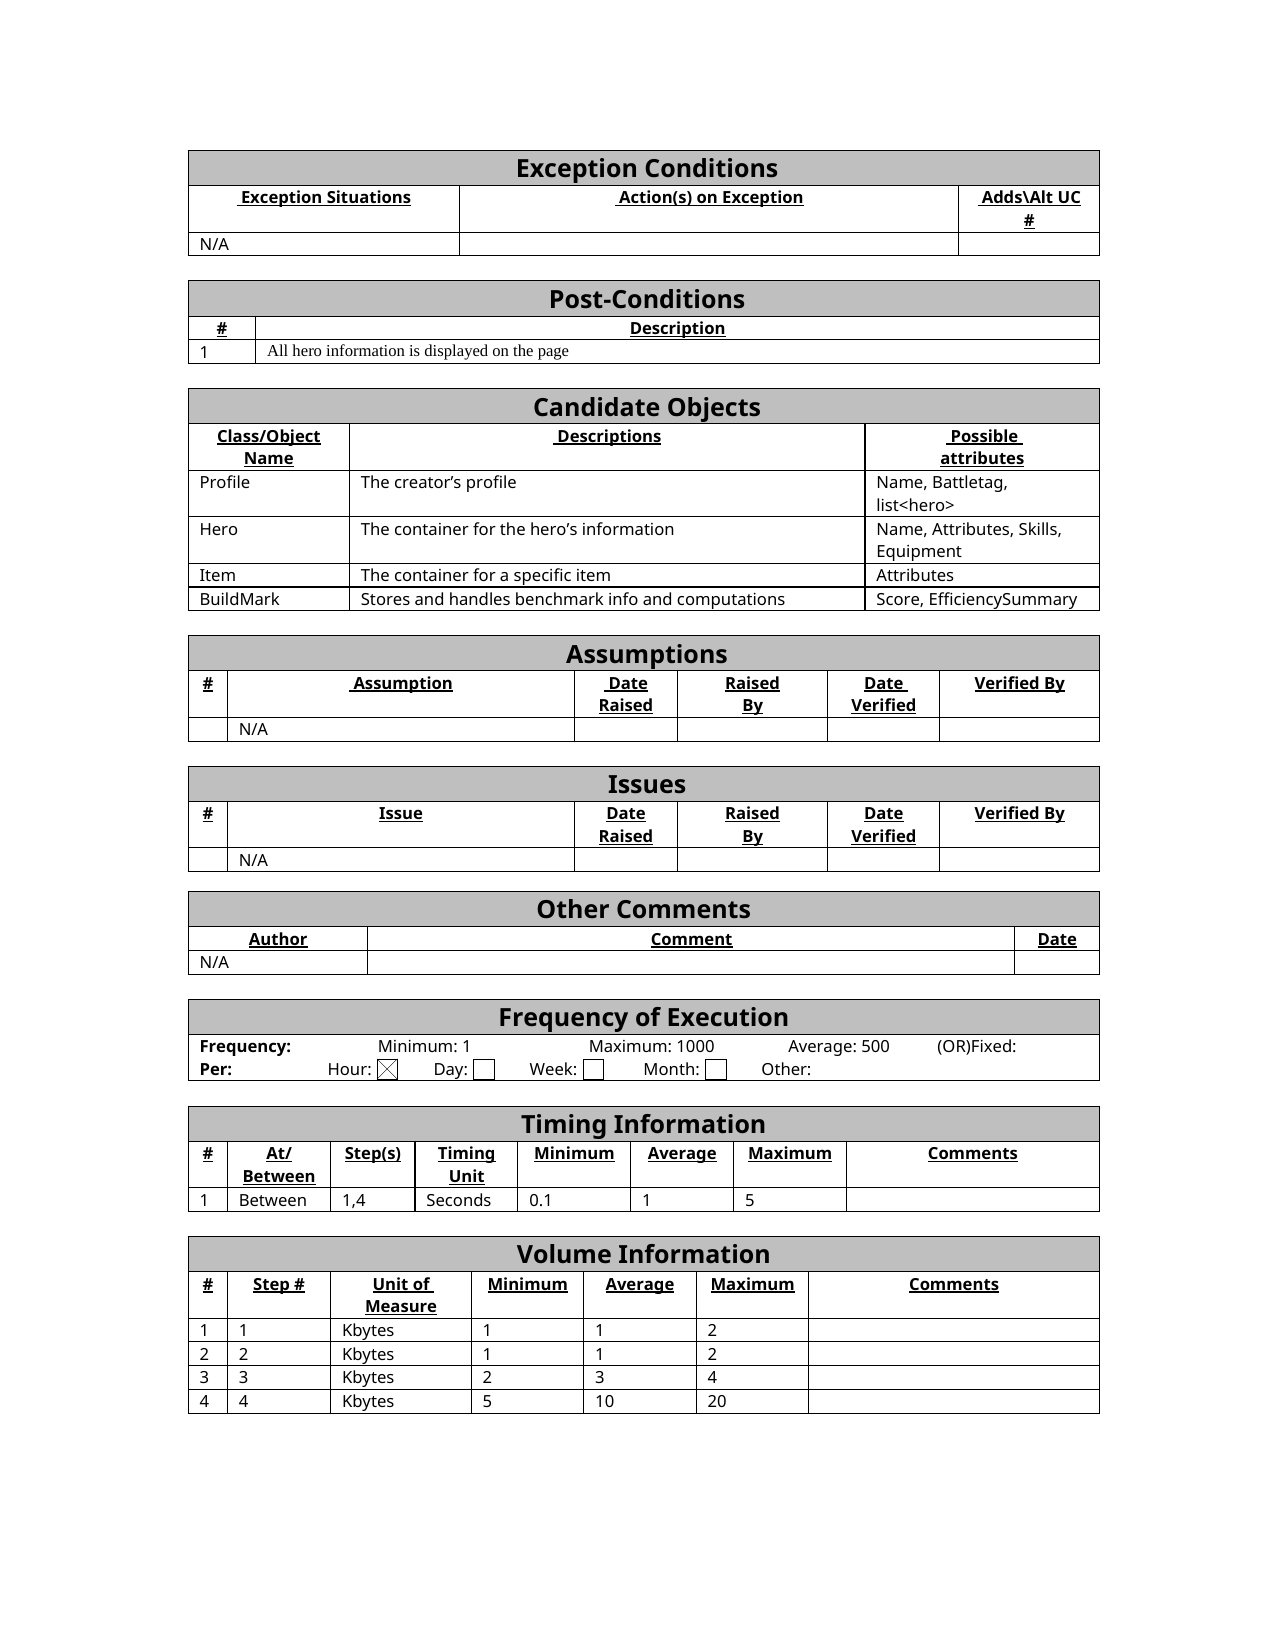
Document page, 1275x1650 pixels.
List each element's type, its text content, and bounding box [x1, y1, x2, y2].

table_cell # [189, 317, 255, 339]
table_cell Attributes [866, 564, 1099, 586]
table_cell Verified By [940, 802, 1099, 847]
table_header Volume Information [189, 1237, 1099, 1271]
table_cell Raised By [678, 802, 827, 847]
table_cell Average [631, 1142, 733, 1187]
table_cell Name, Attributes, Skills, Equipment [866, 517, 1099, 563]
table_cell [847, 1188, 1099, 1211]
table_cell Seconds [416, 1188, 517, 1211]
table_cell Author [189, 927, 367, 950]
table_cell [575, 718, 677, 741]
table_cell [828, 718, 939, 741]
table_cell Assumption [228, 671, 574, 717]
table_cell Issue [228, 802, 574, 847]
table_cell The container for the hero’s information [350, 517, 864, 563]
table_cell 4 [697, 1366, 808, 1389]
table_cell Comments [809, 1272, 1099, 1317]
table_cell BuildMark [189, 588, 349, 610]
table_cell 2 [472, 1366, 583, 1389]
table_cell 3 [584, 1366, 696, 1389]
table_cell 1 [472, 1319, 583, 1341]
table_cell Profile [189, 471, 349, 516]
table_cell [460, 233, 958, 255]
table_cell Date Raised [575, 802, 677, 847]
table_cell Comment [368, 927, 1014, 950]
table_header Candidate Objects [189, 389, 1099, 423]
table_header Post-Conditions [189, 281, 1099, 316]
table_cell 10 [584, 1390, 696, 1412]
table_cell [678, 718, 827, 741]
table_cell 4 [189, 1390, 227, 1412]
table_header Other Comments [189, 892, 1099, 926]
table_header Issues [189, 767, 1099, 801]
table_cell [189, 718, 227, 741]
table_cell Action(s) on Exception [460, 186, 958, 232]
table_header Frequency of Execution [189, 1000, 1099, 1034]
table_cell Verified By [940, 671, 1099, 717]
table_cell 2 [228, 1342, 330, 1365]
table_cell Maximum [734, 1142, 846, 1187]
table_cell [809, 1390, 1099, 1412]
table_cell Raised By [678, 671, 827, 717]
table_header Assumptions [189, 636, 1099, 670]
table_cell Average [584, 1272, 696, 1317]
table_cell [809, 1319, 1099, 1341]
table_cell Date Verified [828, 671, 939, 717]
table_cell Stores and handles benchmark info and computations [350, 588, 864, 610]
table_cell Maximum [697, 1272, 808, 1317]
table_cell [189, 848, 227, 871]
table_cell # [189, 1272, 227, 1317]
table_cell Frequency: Minimum: 1 Maximum: 1000 Average: 500 (OR)Fixed: Per: Hour: Day: Week: Month: Other: [189, 1035, 1099, 1080]
table_cell 1 [189, 340, 255, 363]
table_cell Kbytes [331, 1390, 471, 1412]
table_cell Hero [189, 517, 349, 563]
table_cell 3 [189, 1366, 227, 1389]
table_cell Exception Situations [189, 186, 459, 232]
table_cell Descriptions [350, 424, 864, 470]
table_cell All hero information is displayed on the page [256, 340, 1099, 363]
table_cell # [189, 802, 227, 847]
table_cell Date [1015, 927, 1099, 950]
table_cell Adds\Alt UC # [959, 186, 1099, 232]
table_cell [678, 848, 827, 871]
table_cell Name, Battletag, list<hero> [866, 471, 1099, 516]
table_cell Minimum [472, 1272, 583, 1317]
table_cell Class/Object Name [189, 424, 349, 470]
table_cell # [189, 671, 227, 717]
table_cell [809, 1342, 1099, 1365]
table_cell 1 [584, 1342, 696, 1365]
table_cell 1 [472, 1342, 583, 1365]
table_cell 1 [189, 1319, 227, 1341]
table_cell N/A [228, 848, 574, 871]
table_cell 5 [472, 1390, 583, 1412]
table_cell Kbytes [331, 1342, 471, 1365]
table_cell Kbytes [331, 1366, 471, 1389]
table_cell 20 [697, 1390, 808, 1412]
table_cell Step # [228, 1272, 330, 1317]
table_cell 1 [189, 1188, 227, 1211]
table_cell Date Raised [575, 671, 677, 717]
table_cell Kbytes [331, 1319, 471, 1341]
table_cell Unit of Measure [331, 1272, 471, 1317]
table_cell 2 [697, 1342, 808, 1365]
table_cell Date Verified [828, 802, 939, 847]
table_cell 1,4 [331, 1188, 414, 1211]
table_cell Between [228, 1188, 330, 1211]
table_cell Item [189, 564, 349, 586]
table_cell [940, 848, 1099, 871]
table_cell The container for a specific item [350, 564, 864, 586]
table_cell Comments [847, 1142, 1099, 1187]
table_cell 0.1 [518, 1188, 630, 1211]
table_cell [575, 848, 677, 871]
table_cell At/ Between [228, 1142, 330, 1187]
table_header Exception Conditions [189, 151, 1099, 185]
table_cell [1015, 951, 1099, 974]
table_cell Score, EfficiencySummary [866, 588, 1099, 610]
table_cell Description [256, 317, 1099, 339]
table_cell [940, 718, 1099, 741]
table_cell 1 [631, 1188, 733, 1211]
table_cell 1 [228, 1319, 330, 1341]
table_cell N/A [189, 951, 367, 974]
table_cell Minimum [518, 1142, 630, 1187]
table_header Timing Information [189, 1107, 1099, 1141]
table_cell # [189, 1142, 227, 1187]
table_cell [828, 848, 939, 871]
table_cell [959, 233, 1099, 255]
table_cell 4 [228, 1390, 330, 1412]
table_cell 3 [228, 1366, 330, 1389]
table_cell [368, 951, 1014, 974]
table_cell 5 [734, 1188, 846, 1211]
table_cell Possible attributes [866, 424, 1099, 470]
table_cell Step(s) [331, 1142, 414, 1187]
table_cell 2 [697, 1319, 808, 1341]
table_cell 2 [189, 1342, 227, 1365]
table_cell The creator’s profile [350, 471, 864, 516]
table_cell N/A [189, 233, 459, 255]
table_cell 1 [584, 1319, 696, 1341]
table_cell Timing Unit [416, 1142, 517, 1187]
table_cell [809, 1366, 1099, 1389]
table_cell N/A [228, 718, 574, 741]
